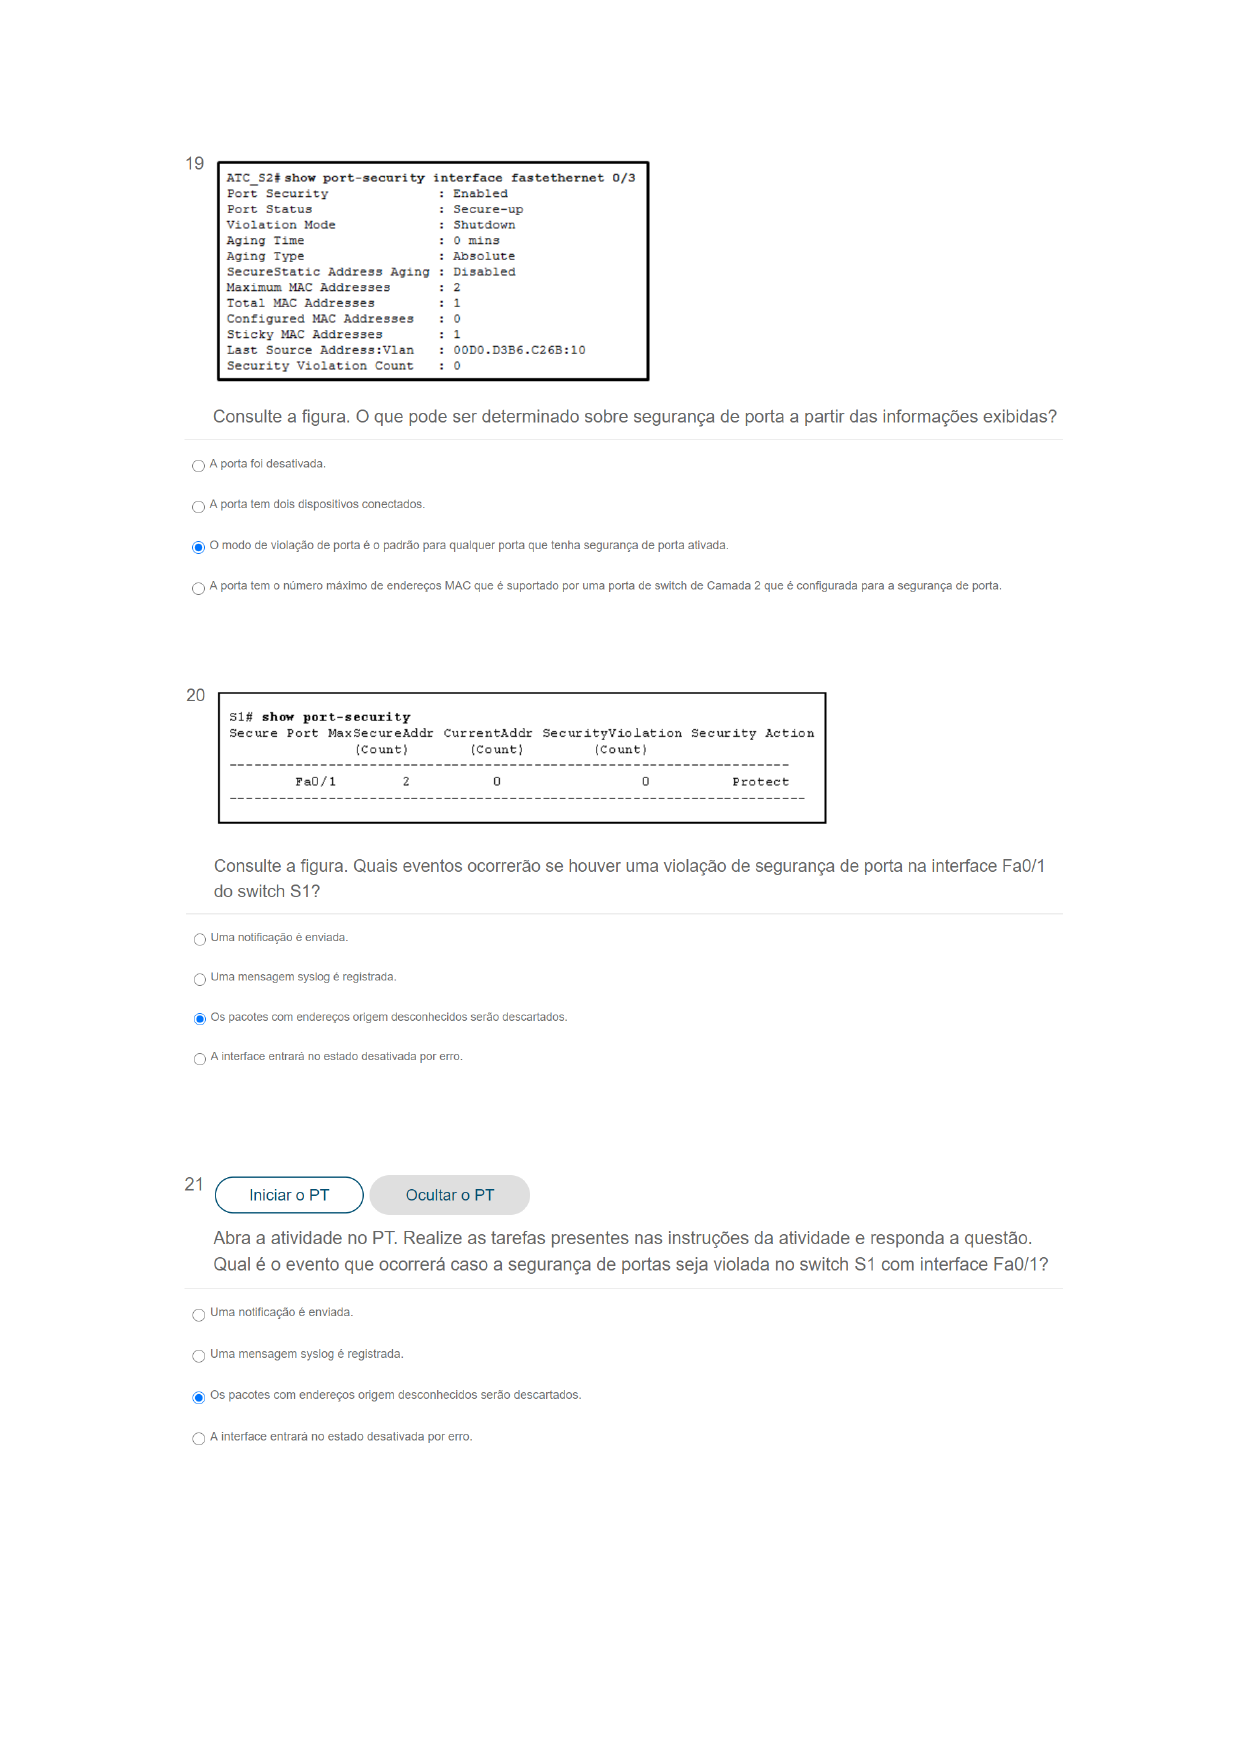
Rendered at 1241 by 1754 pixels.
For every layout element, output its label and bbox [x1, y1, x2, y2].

picture [177, 681, 1063, 1098]
picture [177, 1163, 1063, 1472]
picture [177, 147, 1063, 616]
